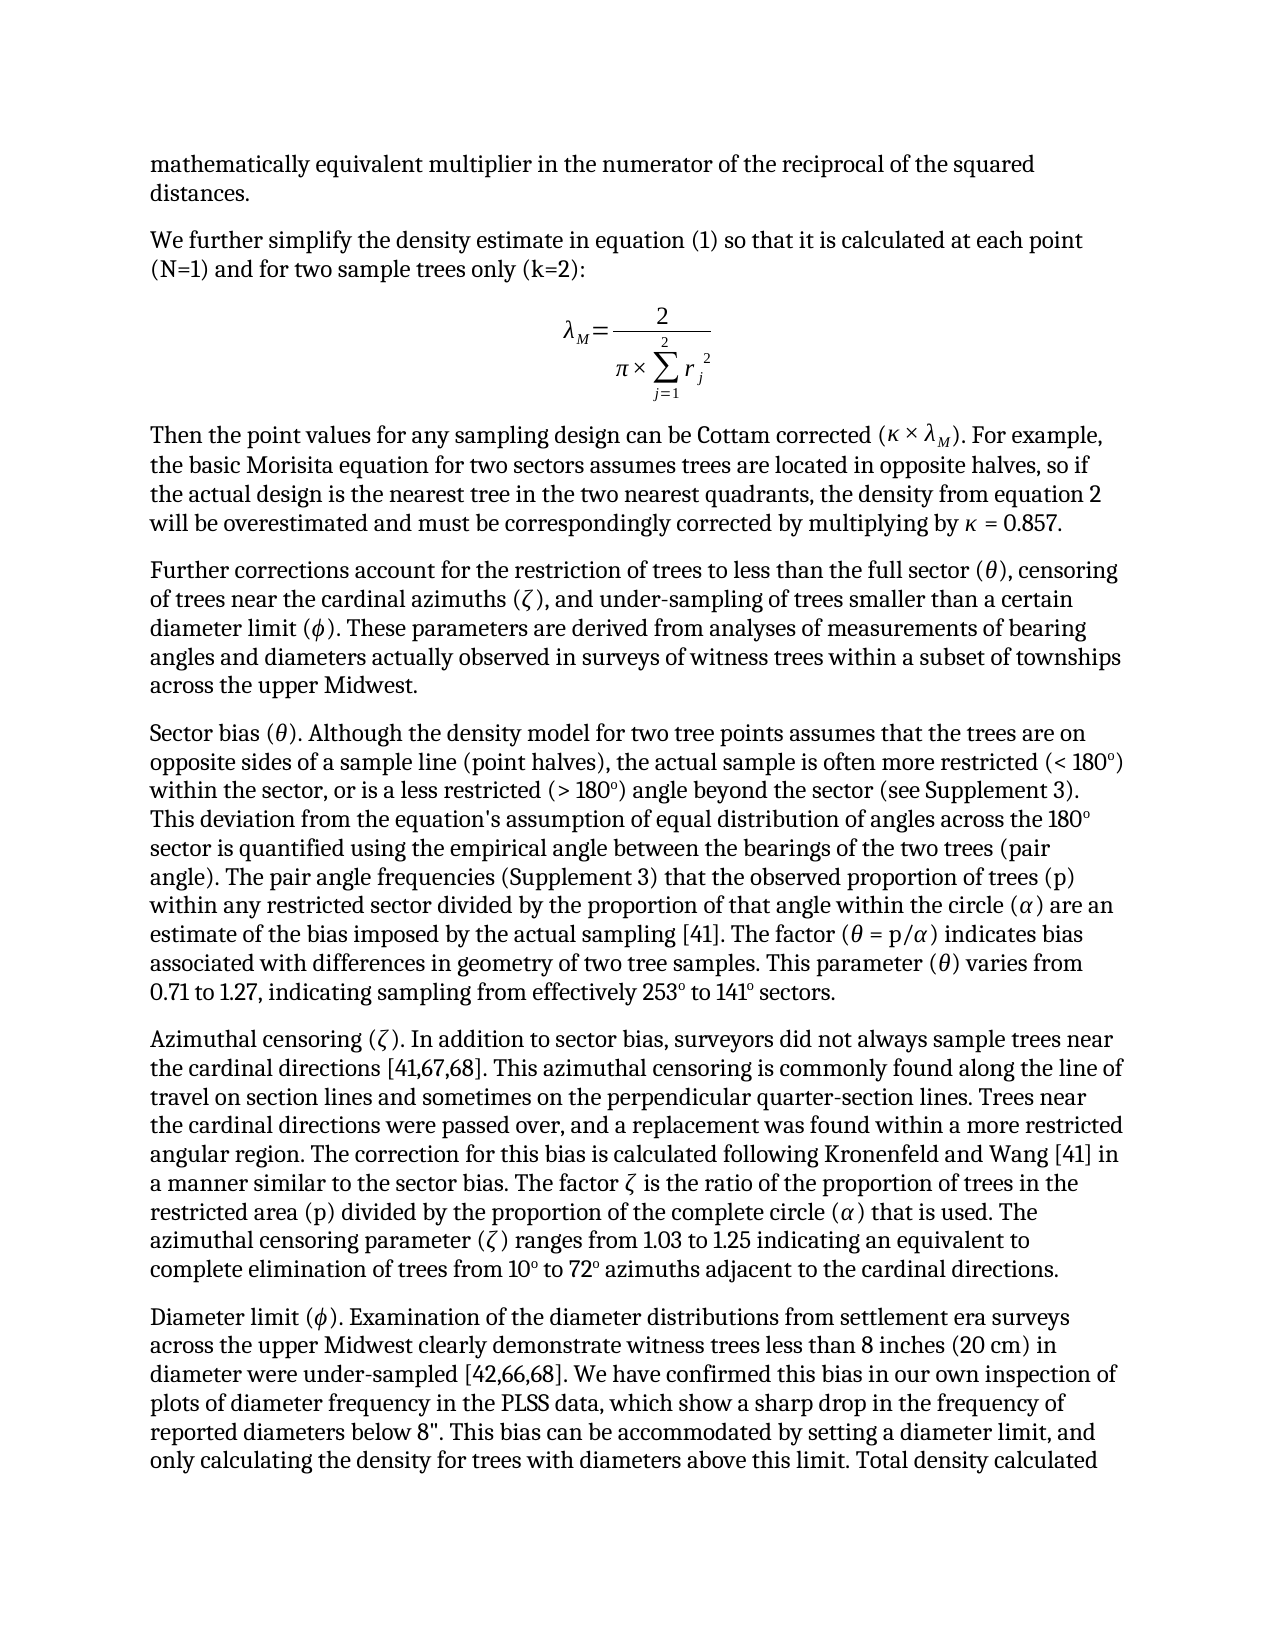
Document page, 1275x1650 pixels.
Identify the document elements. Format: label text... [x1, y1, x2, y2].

text Then the point values for any sampling design can be Cottam corrected (). For example, the basic Morisita equation for two sectors assumes trees are located in opposite halves, so if the actual design is the nearest tree in the two nearest quadrants, the density from equation 2 will be overestimated and must be correspondingly corrected by multiplying by = 0.857. [150, 420, 1125, 537]
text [150, 150, 1125, 207]
text Sector bias (). Although the density model for two tree points assumes that the trees are on opposite sides of a sample line (point halves), the actual sample is often more restricted (< 180o) within the sector, or is a less restricted (> 180o) angle beyond the sector (see Supplement 3). This deviation from the equation's assumption of equal distribution of angles across the 180o sector is quantified using the empirical angle between the bearings of the two trees (pair angle). The pair angle frequencies (Supplement 3) that the observed proportion of trees (p) within any restricted sector divided by the proportion of that angle within the circle () are an estimate of the bias imposed by the actual sampling [41]. The factor ( = p/) indicates bias associated with differences in geometry of two tree samples. This parameter () varies from 0.71 to 1.27, indicating sampling from effectively 253o to 141o sectors. [150, 719, 1125, 1006]
text We further simplify the density estimate in equation (1) so that it is calculated at each point (N=1) and for two sample trees only (k=2): [150, 226, 1125, 284]
text Azimuthal censoring (). In addition to sector bias, surveyors did not always sample trees near the cardinal directions [41,67,68]. This azimuthal censoring is commonly found along the line of travel on section lines and sometimes on the perpendicular quarter-section lines. Trees near the cardinal directions were passed over, and a replacement was found within a more restricted angular region. The correction for this bias is calculated following Kronenfeld and Wang [41] in a manner similar to the sector bias. The factor is the ratio of the proportion of trees in the restricted area (p) divided by the proportion of the complete circle () that is used. The azimuthal censoring parameter () ranges from 1.03 to 1.25 indicating an equivalent to complete elimination of trees from 10o to 72o azimuths adjacent to the cardinal directions. [150, 1025, 1125, 1284]
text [150, 1302, 1125, 1475]
text Further corrections account for the restriction of trees to less than the full sector (), censoring of trees near the cardinal azimuths (), and under-sampling of trees smaller than a certain diameter limit (). These parameters are derived from analyses of measurements of bearing angles and diameters actually observed in surveys of witness trees within a subset of townships across the upper Midwest. [150, 556, 1125, 700]
